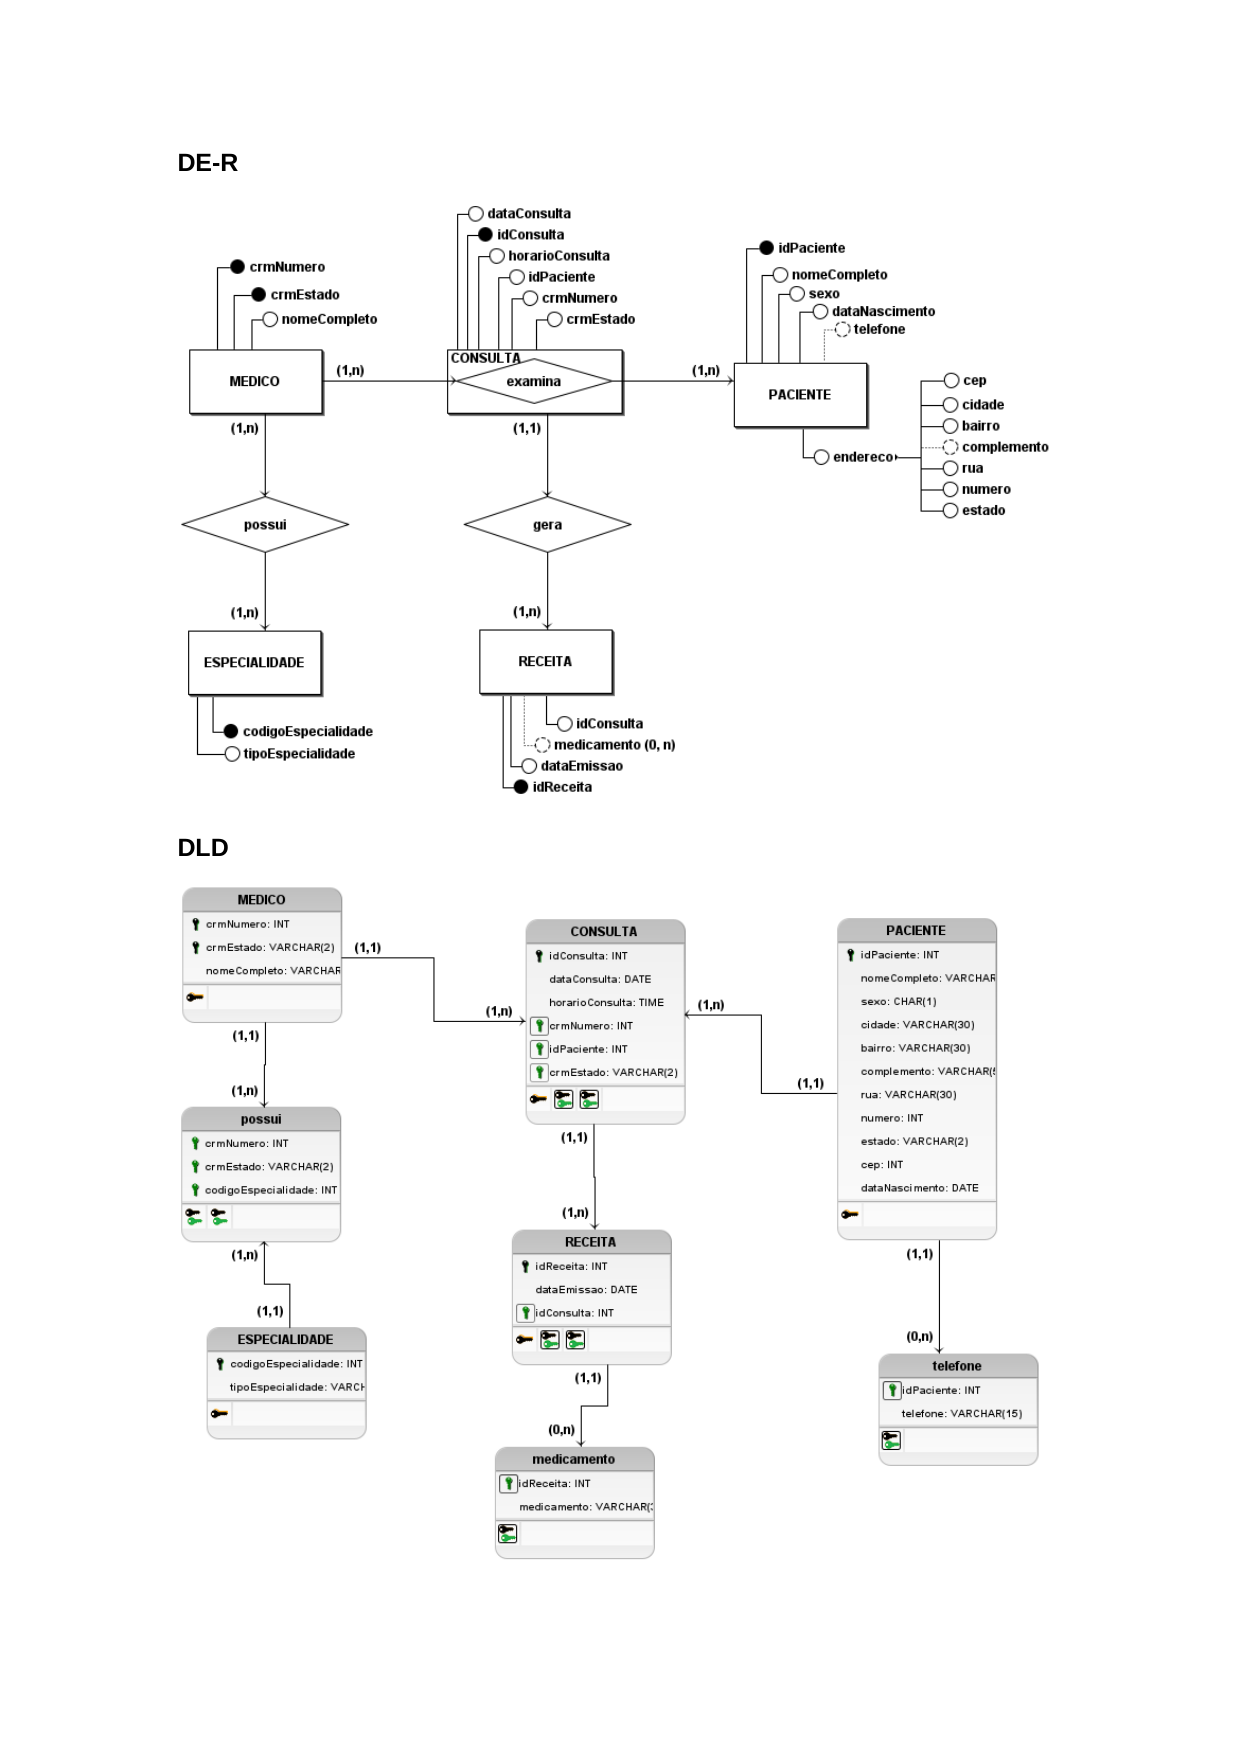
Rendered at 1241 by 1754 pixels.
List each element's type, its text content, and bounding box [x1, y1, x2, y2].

text DLD [177, 832, 1063, 861]
text DE-R [177, 148, 1063, 176]
picture [177, 880, 1063, 1574]
picture [177, 195, 1063, 814]
